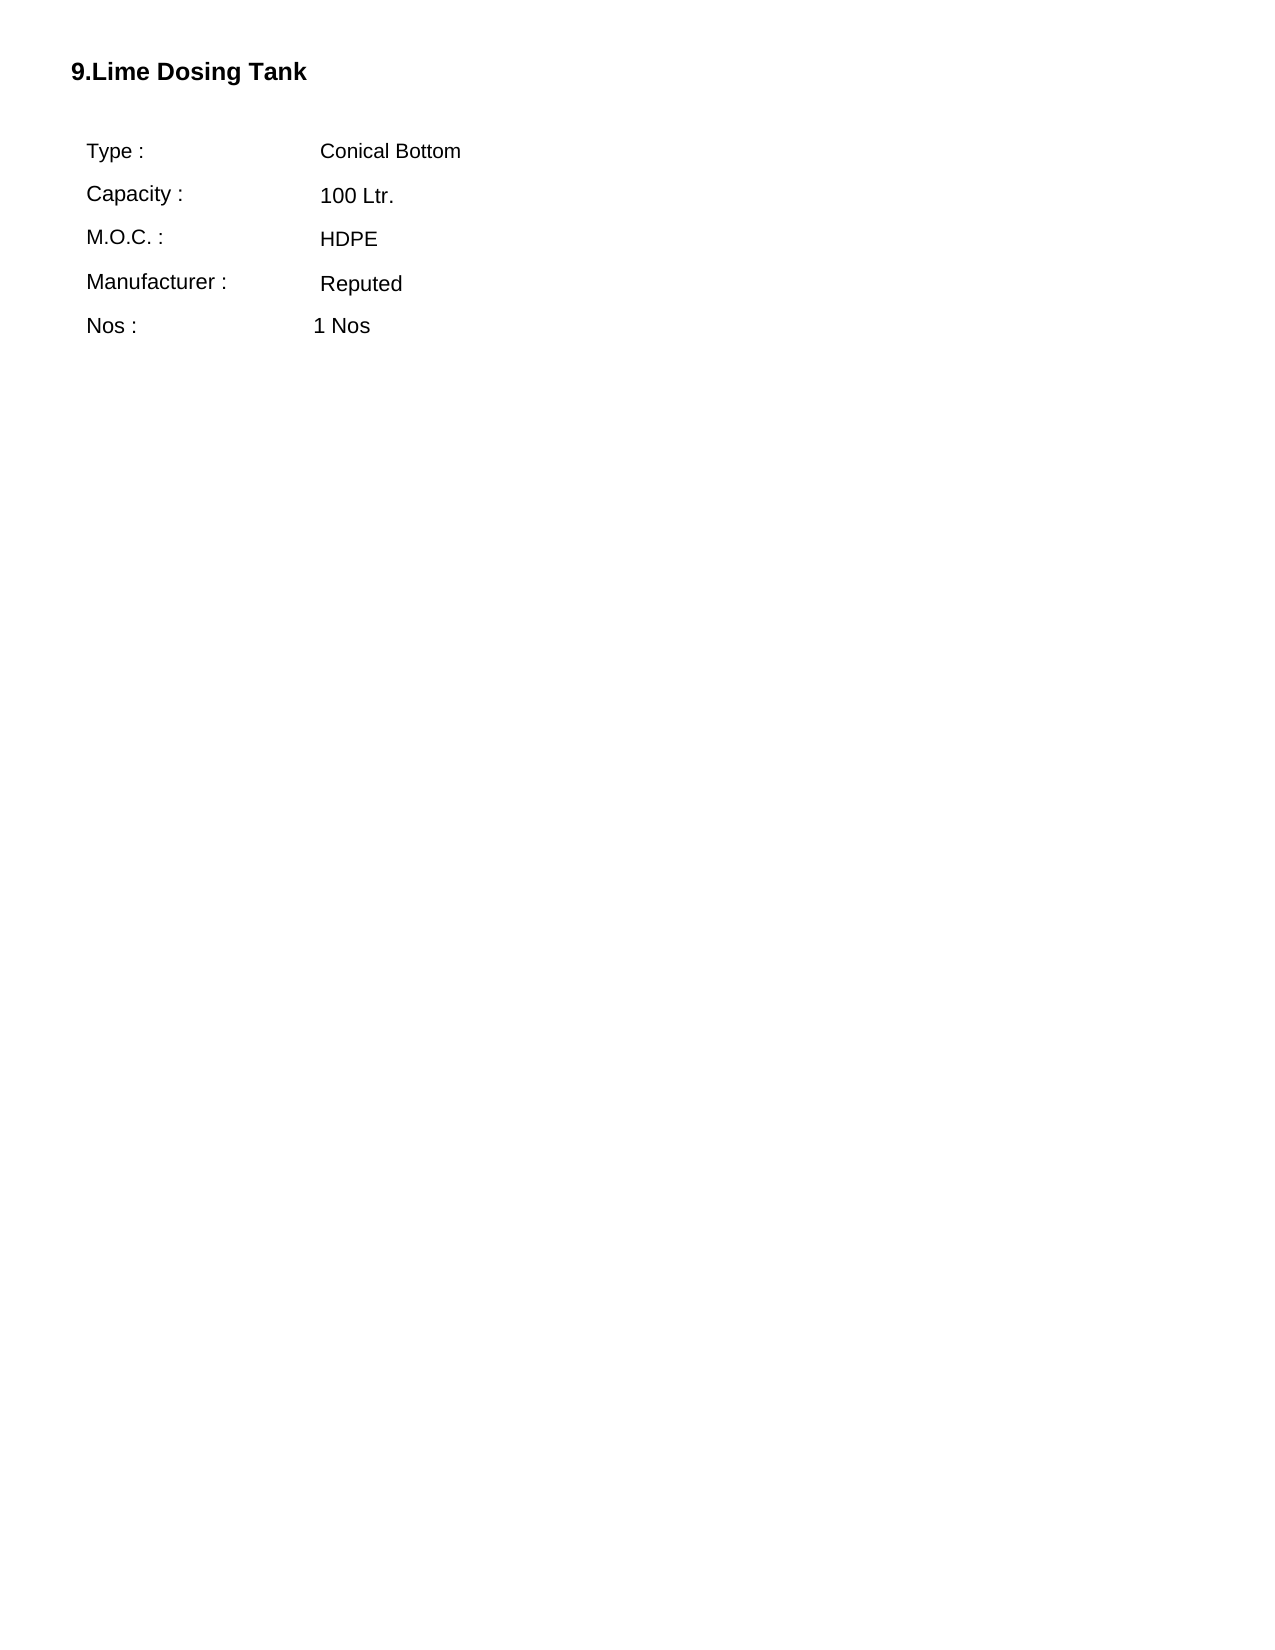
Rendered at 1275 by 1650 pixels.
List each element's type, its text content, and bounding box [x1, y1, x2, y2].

text 100 Ltr. [320, 183, 1183, 208]
text Nos : 1 Nos [86, 313, 1183, 338]
text Conical Bottom [320, 139, 1183, 163]
text Capacity : [86, 181, 245, 206]
text Reputed [320, 271, 1183, 296]
text M.O.C. : [86, 225, 245, 249]
text HDPE [320, 227, 1183, 251]
text 9.Lime Dosing Tank [71, 57, 1183, 86]
text Type : [86, 139, 245, 163]
text Manufacturer : [86, 269, 245, 294]
